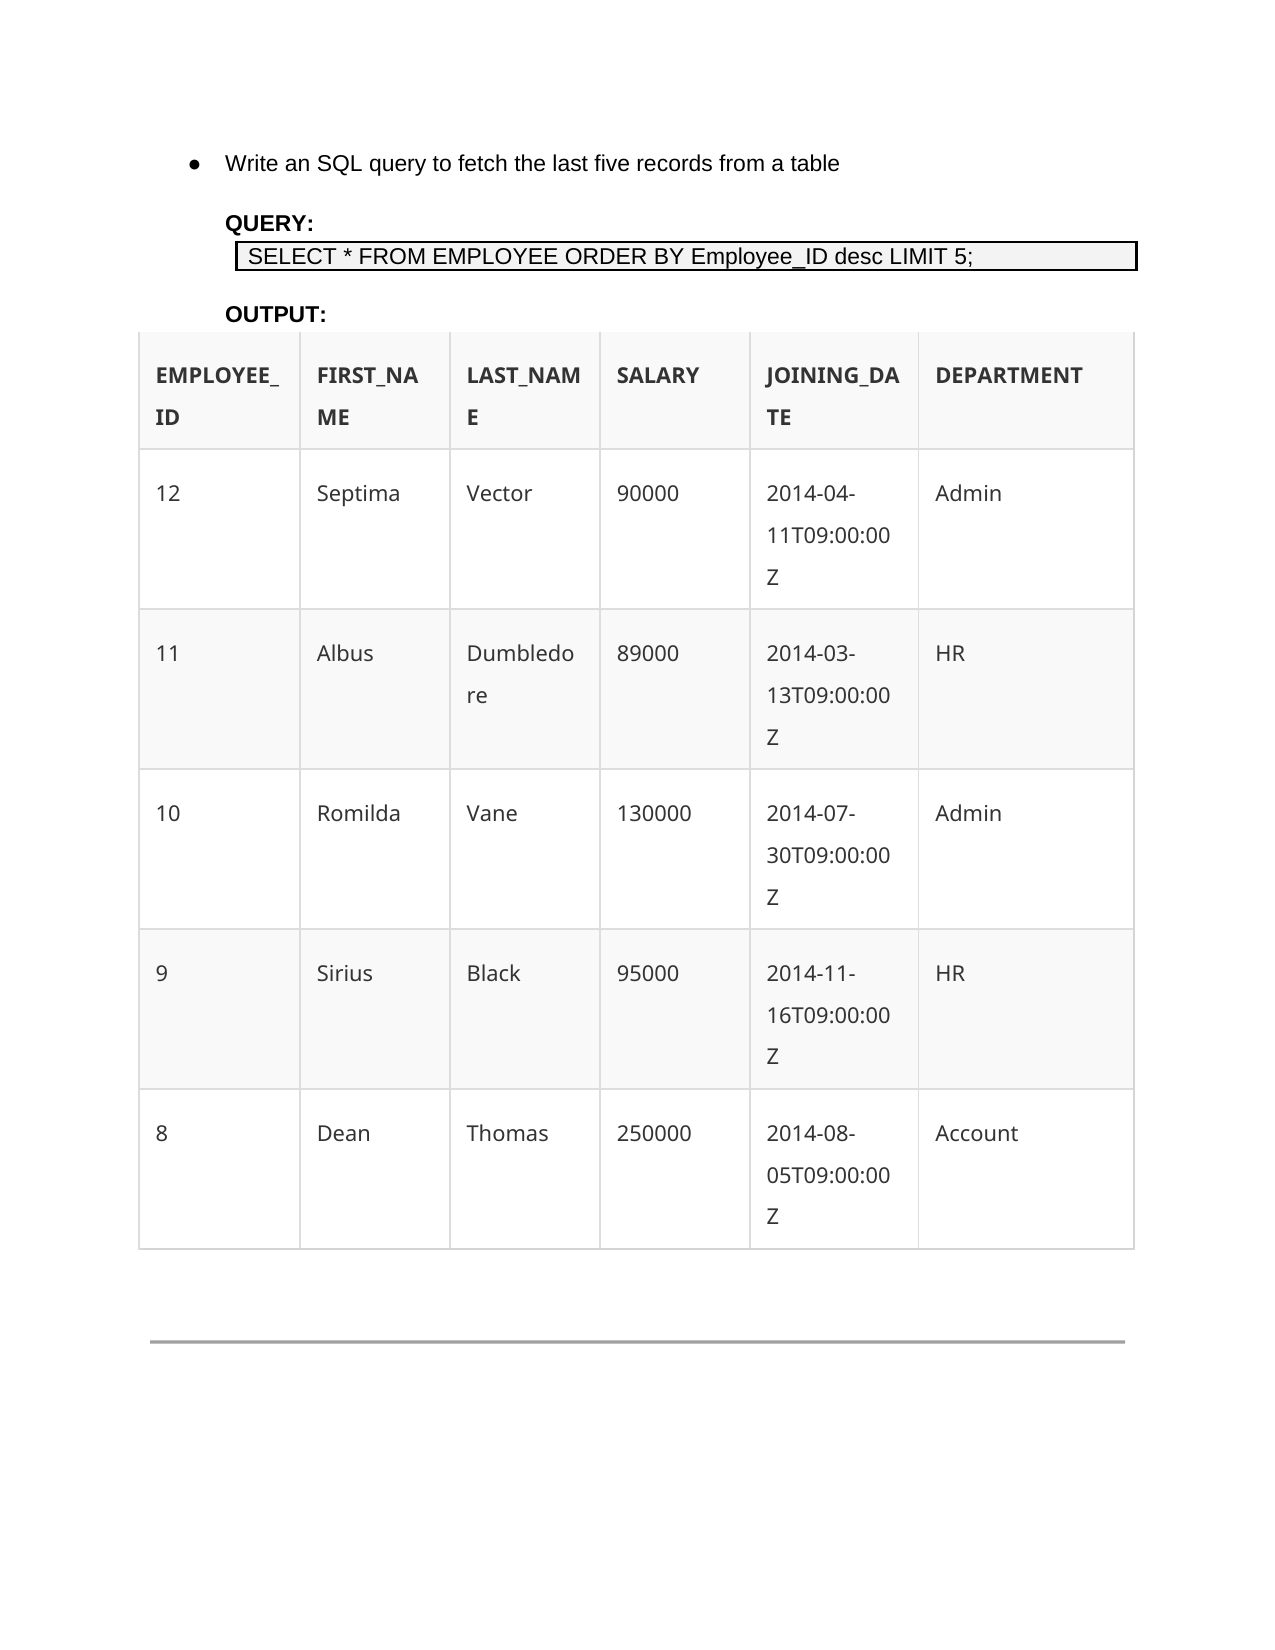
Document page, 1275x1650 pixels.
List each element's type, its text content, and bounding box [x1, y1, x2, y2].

table_cell 89000 [601, 610, 749, 768]
table_cell 250000 [601, 1090, 749, 1248]
table_header FIRST_NAME [301, 332, 449, 448]
table_cell 2014-07-30T09:00:00Z [751, 770, 918, 928]
table_cell 130000 [601, 770, 749, 928]
list Write an SQL query to fetch the last five records from a table QUERY: [187, 150, 1125, 237]
table_cell 90000 [601, 450, 749, 608]
table_cell HR [919, 930, 1133, 1088]
table_header SELECT * FROM EMPLOYEE ORDER BY Employee_ID desc LIMIT 5; [238, 243, 1135, 269]
table_header EMPLOYEE_ID [140, 332, 299, 448]
table_header DEPARTMENT [919, 332, 1133, 448]
table_cell Albus [301, 610, 449, 768]
table_cell Septima [301, 450, 449, 608]
table_cell Romilda [301, 770, 449, 928]
table_cell Dumbledore [451, 610, 599, 768]
table_cell Black [451, 930, 599, 1088]
table_cell 2014-08-05T09:00:00Z [751, 1090, 918, 1248]
table_header JOINING_DATE [751, 332, 918, 448]
table_cell 11 [140, 610, 299, 768]
table_cell Vane [451, 770, 599, 928]
text OUTPUT: [225, 271, 1125, 328]
table_cell 10 [140, 770, 299, 928]
table_cell 2014-11-16T09:00:00Z [751, 930, 918, 1088]
table_cell 2014-03-13T09:00:00Z [751, 610, 918, 768]
table_cell Dean [301, 1090, 449, 1248]
table_cell Account [919, 1090, 1133, 1248]
table_cell Sirius [301, 930, 449, 1088]
table_cell 12 [140, 450, 299, 608]
table_header LAST_NAME [451, 332, 599, 448]
table_cell HR [919, 610, 1133, 768]
table_cell 8 [140, 1090, 299, 1248]
table_cell Admin [919, 770, 1133, 928]
table_cell Admin [919, 450, 1133, 608]
table_cell Vector [451, 450, 599, 608]
table_cell 9 [140, 930, 299, 1088]
table_cell 2014-04-11T09:00:00Z [751, 450, 918, 608]
table_header SALARY [601, 332, 749, 448]
table_cell 95000 [601, 930, 749, 1088]
table_cell Thomas [451, 1090, 599, 1248]
